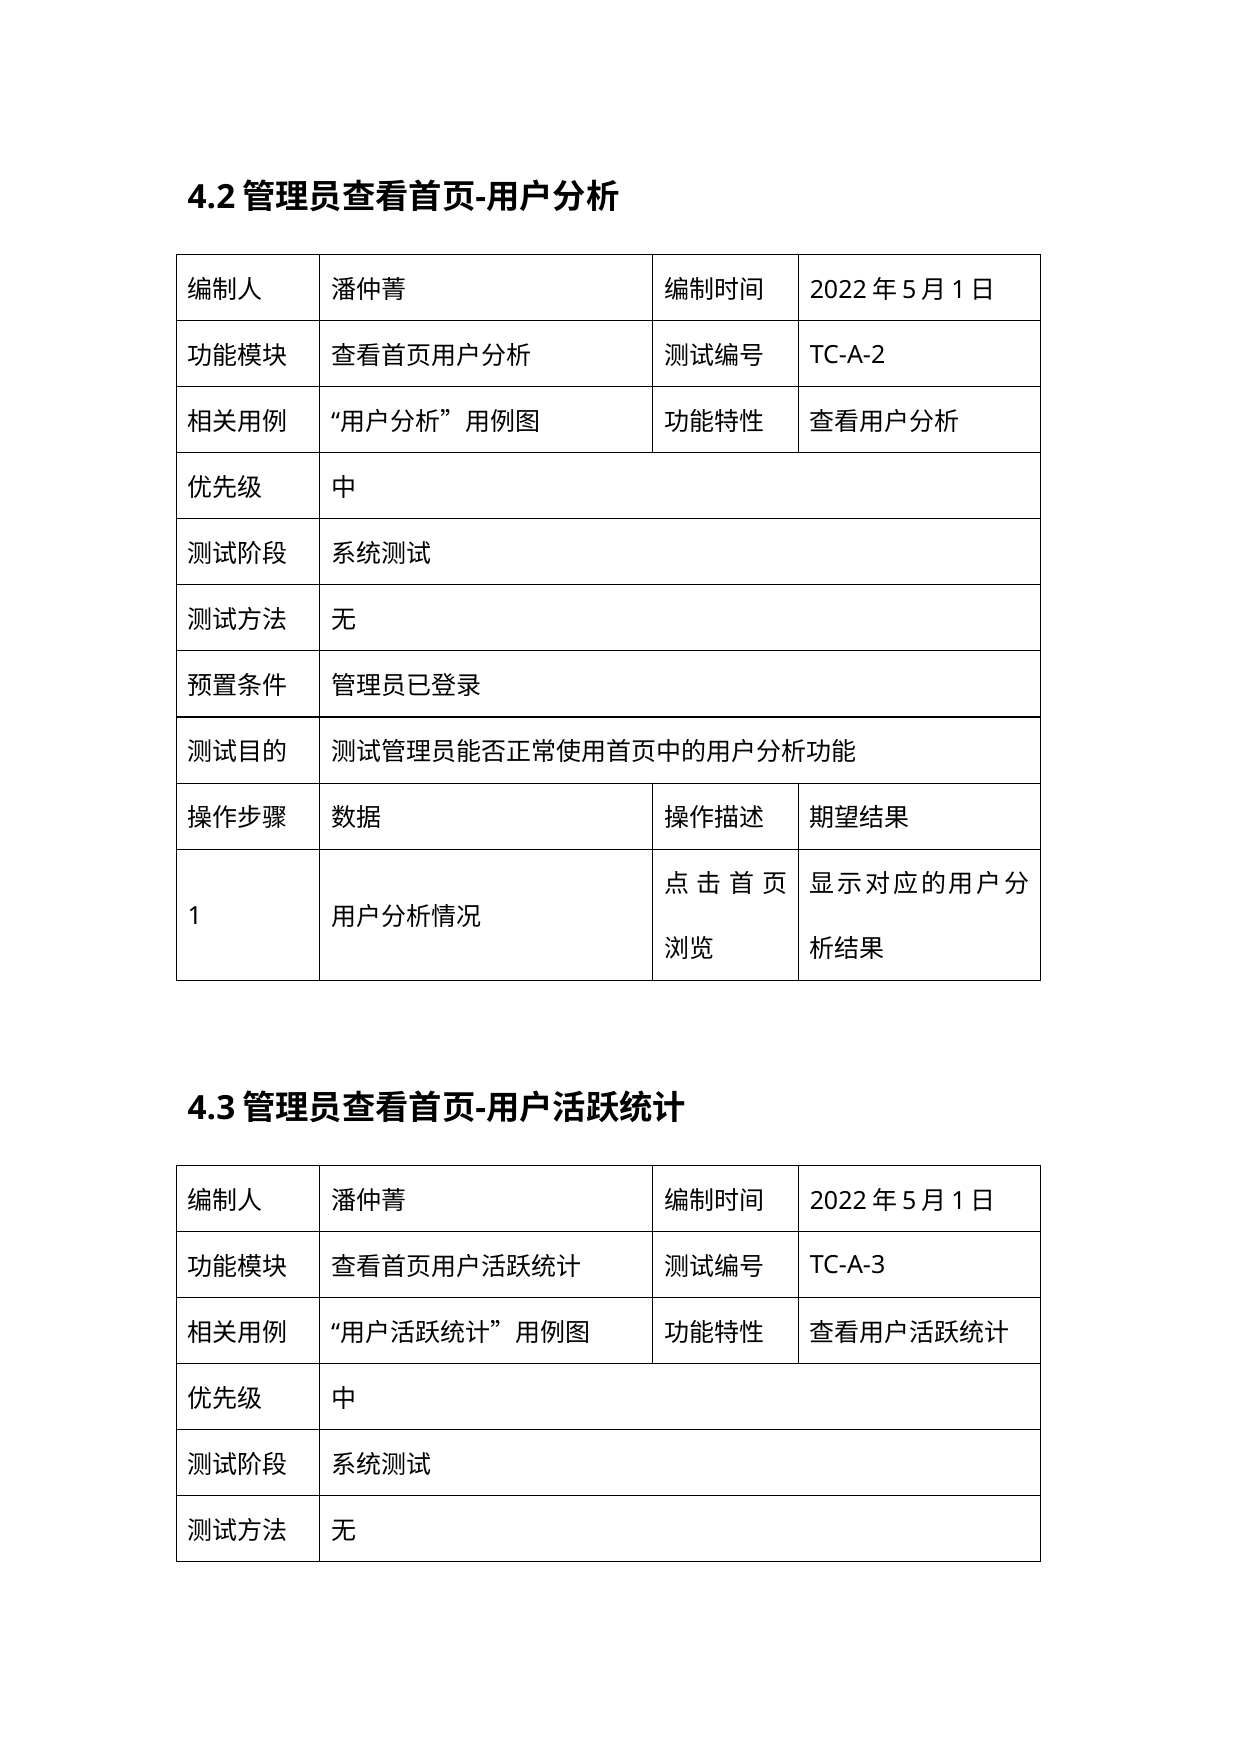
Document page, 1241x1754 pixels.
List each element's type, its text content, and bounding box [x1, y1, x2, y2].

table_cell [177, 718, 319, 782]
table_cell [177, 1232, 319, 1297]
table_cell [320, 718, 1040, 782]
subtitle 4.3管理员查看首页-用户活跃统计 [187, 1073, 1053, 1138]
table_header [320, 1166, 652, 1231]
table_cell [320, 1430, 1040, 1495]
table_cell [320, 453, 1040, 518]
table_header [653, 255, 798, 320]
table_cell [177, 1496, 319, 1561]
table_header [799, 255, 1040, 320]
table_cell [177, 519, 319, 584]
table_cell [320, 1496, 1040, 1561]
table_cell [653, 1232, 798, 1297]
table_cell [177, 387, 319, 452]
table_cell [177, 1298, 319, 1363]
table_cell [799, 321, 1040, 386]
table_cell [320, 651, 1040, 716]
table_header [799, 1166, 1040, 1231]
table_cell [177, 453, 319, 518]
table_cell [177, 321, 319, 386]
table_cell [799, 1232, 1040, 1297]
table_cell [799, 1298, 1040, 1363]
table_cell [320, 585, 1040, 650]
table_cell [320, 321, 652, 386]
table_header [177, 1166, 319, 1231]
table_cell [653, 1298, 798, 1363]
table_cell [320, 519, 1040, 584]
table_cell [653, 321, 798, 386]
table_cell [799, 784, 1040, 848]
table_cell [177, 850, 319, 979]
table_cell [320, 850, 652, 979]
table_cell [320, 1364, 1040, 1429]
subtitle 4.2管理员查看首页-用户分析 [187, 162, 1053, 227]
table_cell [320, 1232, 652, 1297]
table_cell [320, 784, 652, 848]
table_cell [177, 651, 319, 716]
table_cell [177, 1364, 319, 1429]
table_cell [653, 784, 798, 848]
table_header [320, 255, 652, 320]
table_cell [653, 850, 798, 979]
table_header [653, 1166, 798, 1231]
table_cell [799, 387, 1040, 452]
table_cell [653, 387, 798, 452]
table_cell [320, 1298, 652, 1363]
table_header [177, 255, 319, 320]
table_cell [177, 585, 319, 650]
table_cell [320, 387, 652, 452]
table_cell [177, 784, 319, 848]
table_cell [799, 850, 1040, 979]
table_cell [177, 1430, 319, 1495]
